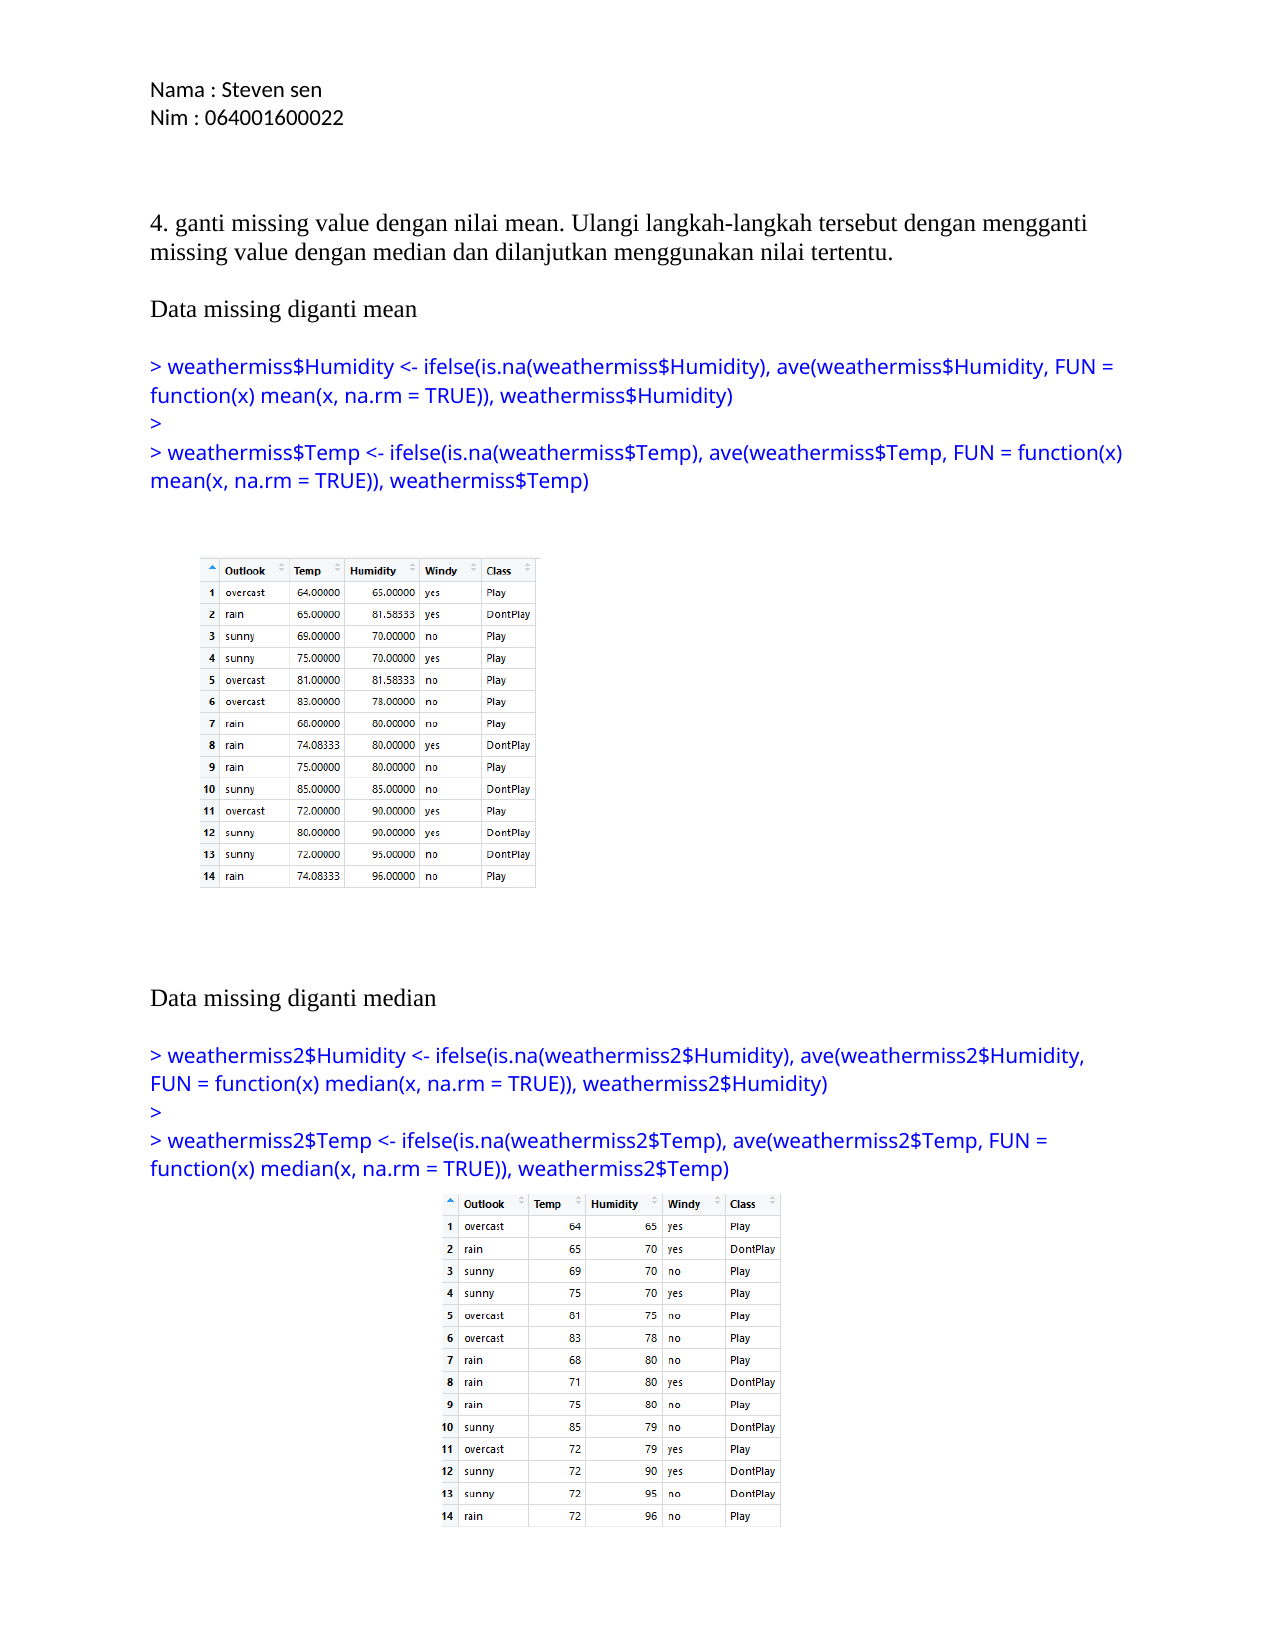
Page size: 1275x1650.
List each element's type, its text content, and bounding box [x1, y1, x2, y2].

text > weathermiss$Humidity <- ifelse(is.na(weathermiss$Humidity), ave(weathermiss$Humidity, FUN = function(x) mean(x, na.rm = TRUE)), weathermiss$Humidity) [150, 352, 1125, 409]
text > weathermiss2$Humidity <- ifelse(is.na(weathermiss2$Humidity), ave(weathermiss2$Humidity, FUN = function(x) median(x, na.rm = TRUE)), weathermiss2$Humidity) [150, 1041, 1125, 1098]
text Data missing diganti mean [150, 294, 1125, 323]
picture [442, 1194, 783, 1527]
text Data missing diganti median [150, 983, 1125, 1012]
text > [150, 409, 1125, 438]
text 4. ganti missing value dengan nilai mean. Ulangi langkah-langkah tersebut dengan mengganti missing value dengan median dan dilanjutkan menggunakan nilai tertentu. [150, 208, 1125, 265]
picture [200, 556, 541, 889]
text > [150, 1098, 1125, 1126]
text > weathermiss2$Temp <- ifelse(is.na(weathermiss2$Temp), ave(weathermiss2$Temp, FUN = function(x) median(x, na.rm = TRUE)), weathermiss2$Temp) [150, 1126, 1125, 1183]
text > weathermiss$Temp <- ifelse(is.na(weathermiss$Temp), ave(weathermiss$Temp, FUN = function(x) mean(x, na.rm = TRUE)), weathermiss$Temp) [150, 438, 1125, 495]
